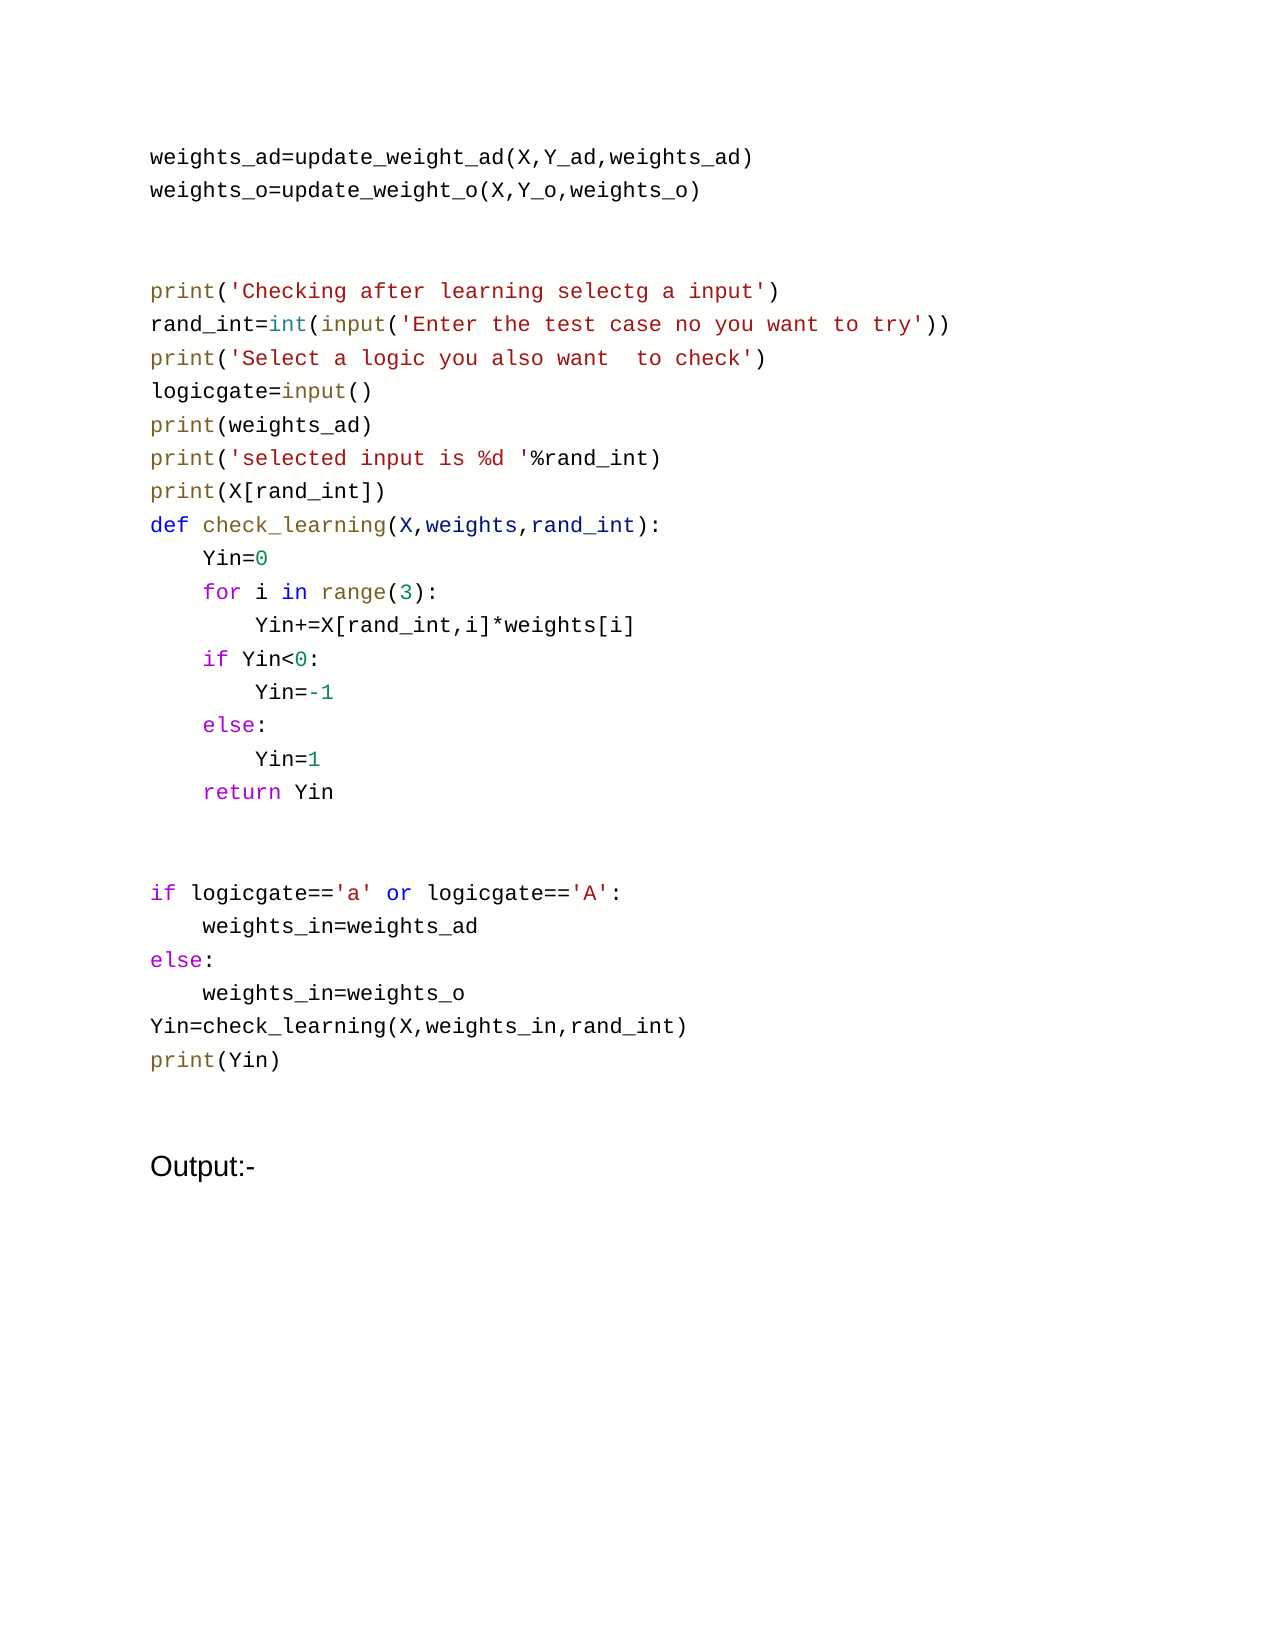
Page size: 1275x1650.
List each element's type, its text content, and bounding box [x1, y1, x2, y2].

text for i in range(3): [150, 581, 1131, 606]
text weights_in=weights_o [150, 982, 1131, 1007]
text print(Yin) [150, 1049, 1131, 1074]
text print(weights_ad) [150, 414, 1131, 438]
text else: [150, 715, 1131, 739]
text Yin=0 [150, 547, 1131, 572]
text print('Select a logic you also want to check') [150, 347, 1131, 372]
text Yin=check_learning(X,weights_in,rand_int) [150, 1016, 1131, 1040]
text rand_int=int(input('Enter the test case no you want to try')) [150, 313, 1131, 338]
text weights_o=update_weight_o(X,Y_o,weights_o) [150, 180, 1131, 204]
text if Yin<0: [150, 648, 1131, 673]
text print(X[rand_int]) [150, 481, 1131, 505]
text else: [150, 949, 1131, 973]
text print('Checking after learning selectg a input') [150, 280, 1131, 305]
text print('selected input is %d '%rand_int) [150, 447, 1131, 472]
text weights_ad=update_weight_ad(X,Y_ad,weights_ad) [150, 146, 1131, 171]
text logicgate=input() [150, 380, 1131, 405]
text Yin=1 [150, 748, 1131, 773]
text Output:- [150, 1149, 1131, 1183]
text weights_in=weights_ad [150, 915, 1131, 940]
text if logicgate=='a' or logicgate=='A': [150, 882, 1131, 907]
text return Yin [150, 782, 1131, 806]
text Yin+=X[rand_int,i]*weights[i] [150, 614, 1131, 639]
text Yin=-1 [150, 681, 1131, 706]
text def check_learning(X,weights,rand_int): [150, 514, 1131, 539]
